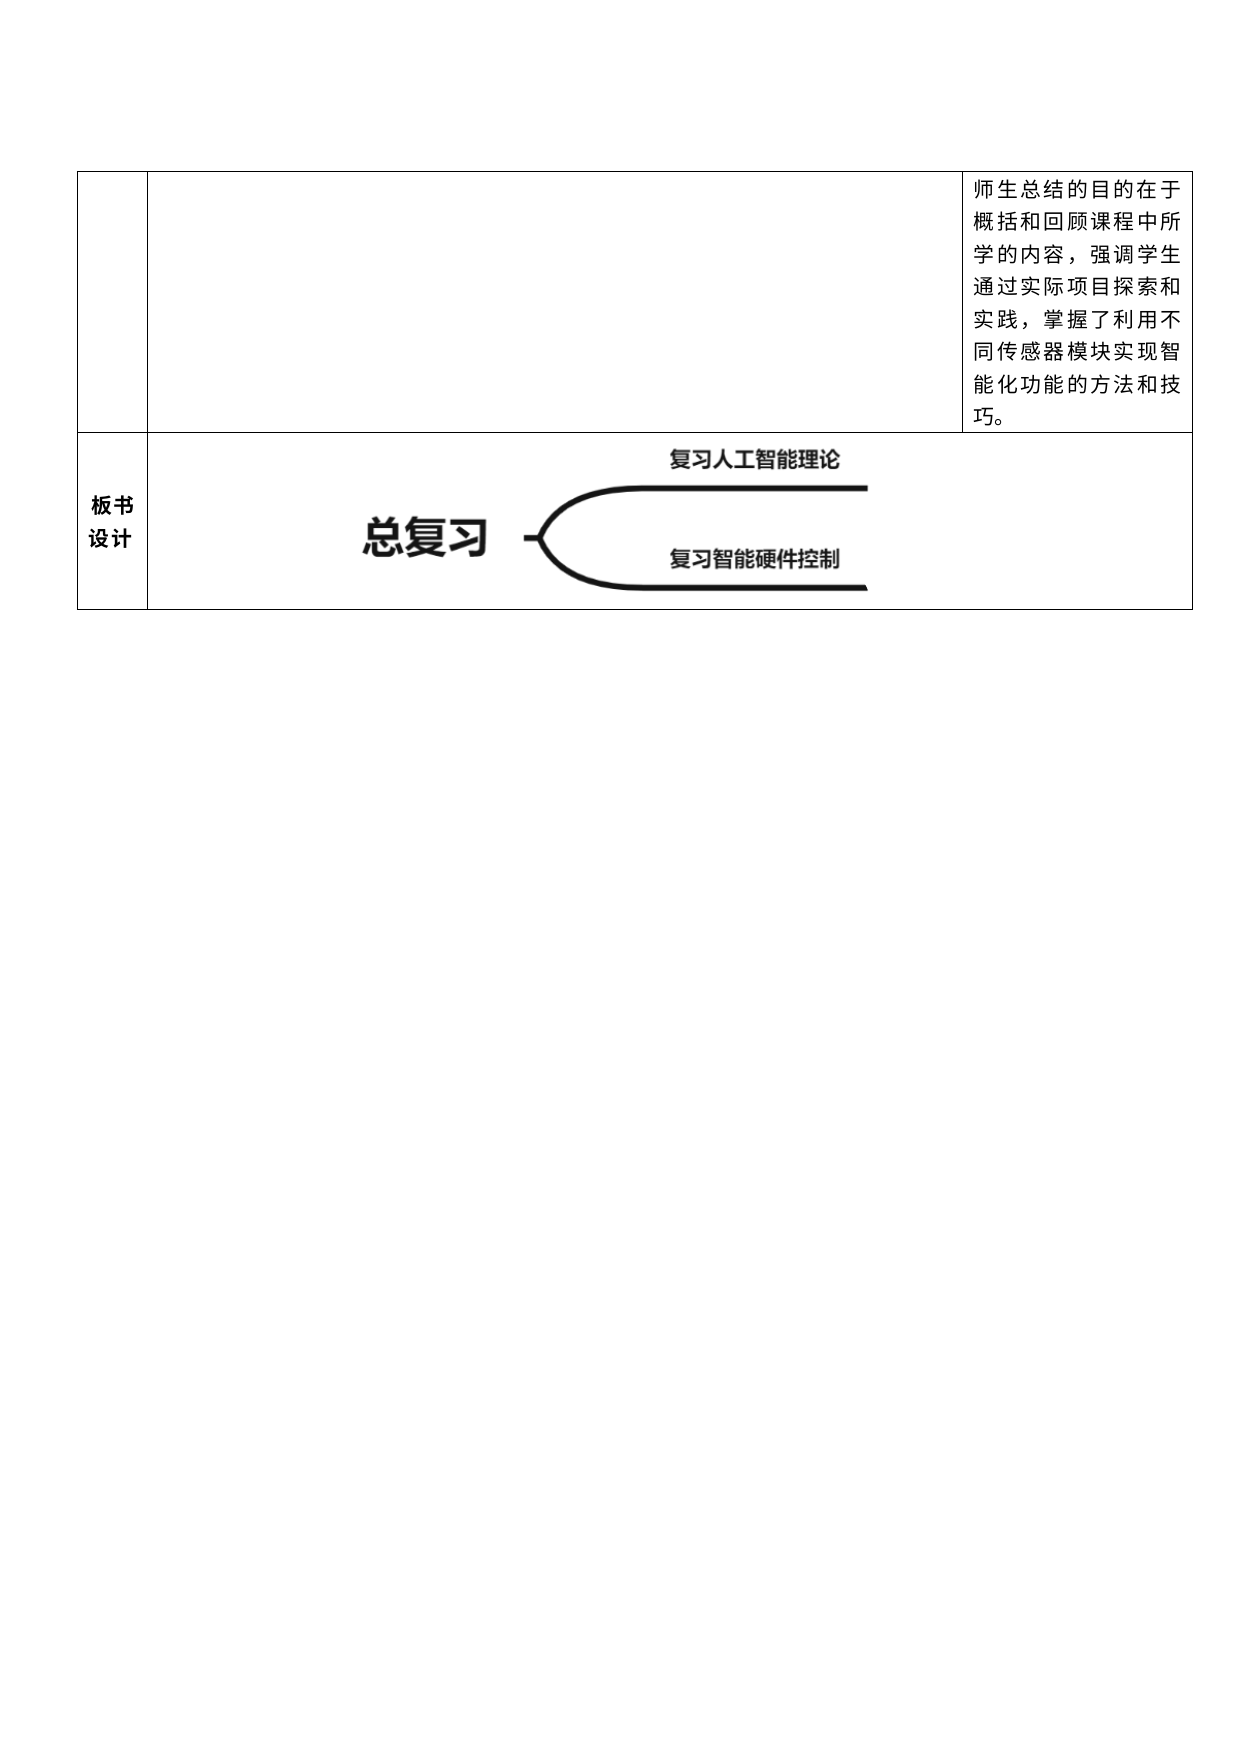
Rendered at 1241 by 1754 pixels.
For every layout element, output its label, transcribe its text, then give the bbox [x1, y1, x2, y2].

picture [349, 436, 882, 609]
table_cell [148, 433, 1192, 609]
table_cell 板书 设计 [78, 433, 147, 609]
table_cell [148, 172, 962, 432]
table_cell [963, 172, 1192, 432]
